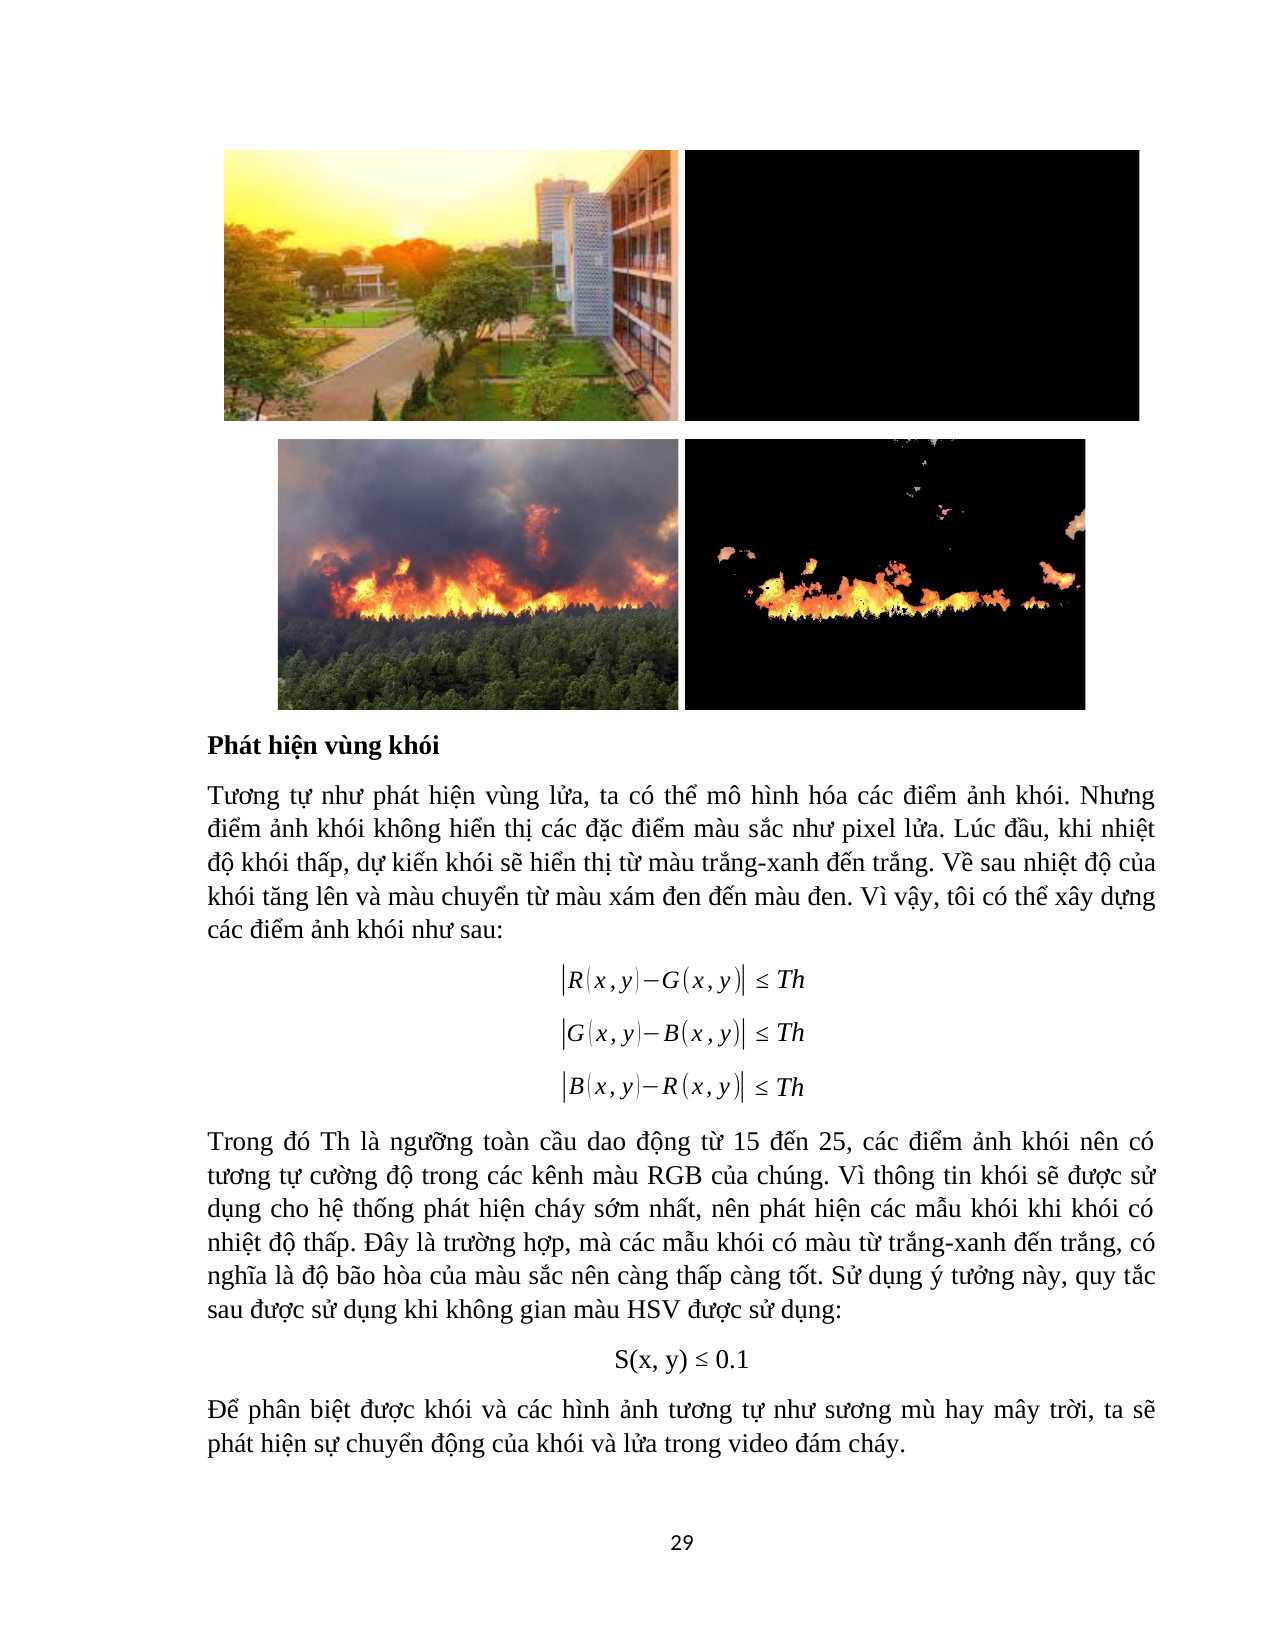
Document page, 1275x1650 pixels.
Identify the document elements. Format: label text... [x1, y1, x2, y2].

text Tương tự như phát hiện vùng lửa, ta có thể mô hình hóa các điểm ảnh khói. Nhưng điểm ảnh khói không hiển thị các đặc điểm màu sắc như pixel lửa. Lúc đầu, khi nhiệt độ khói thấp, dự kiến khói sẽ hiển thị từ màu trắng-xanh đến trắng. Về sau nhiệt độ của khói tăng lên và màu chuyển từ màu xám đen đến màu đen. Vì vậy, tôi có thể xây dựng các điểm ảnh khói như sau: [207, 779, 1156, 944]
text S(x, y) 0.1 [207, 1343, 1156, 1374]
text Th [207, 1017, 1156, 1051]
picture [224, 150, 679, 421]
text Trong đó Th là ngưỡng toàn cầu dao động từ 15 đến 25, các điểm ảnh khói nên có tương tự cường độ trong các kênh màu RGB của chúng. Vì thông tin khói sẽ được sử dụng cho hệ thống phát hiện cháy sớm nhất, nên phát hiện các mẫu khói khi khói có nhiệt độ thấp. Đây là trường hợp, mà các mẫu khói có màu từ trắng-xanh đến trắng, có nghĩa là độ bão hòa của màu sắc nên càng thấp càng tốt. Sử dụng ý tưởng này, quy tắc sau được sử dụng khi không gian màu HSV được sử dụng: [207, 1125, 1156, 1324]
picture [277, 439, 679, 710]
text Phát hiện vùng khói [207, 729, 1156, 760]
picture [685, 439, 1086, 710]
picture [685, 150, 1140, 421]
text Th [207, 1070, 1156, 1104]
text Để phân biệt được khói và các hình ảnh tương tự như sương mù hay mây trời, ta sẽ phát hiện sự chuyển động của khói và lửa trong video đám cháy. [207, 1393, 1156, 1458]
text Th [207, 963, 1156, 997]
